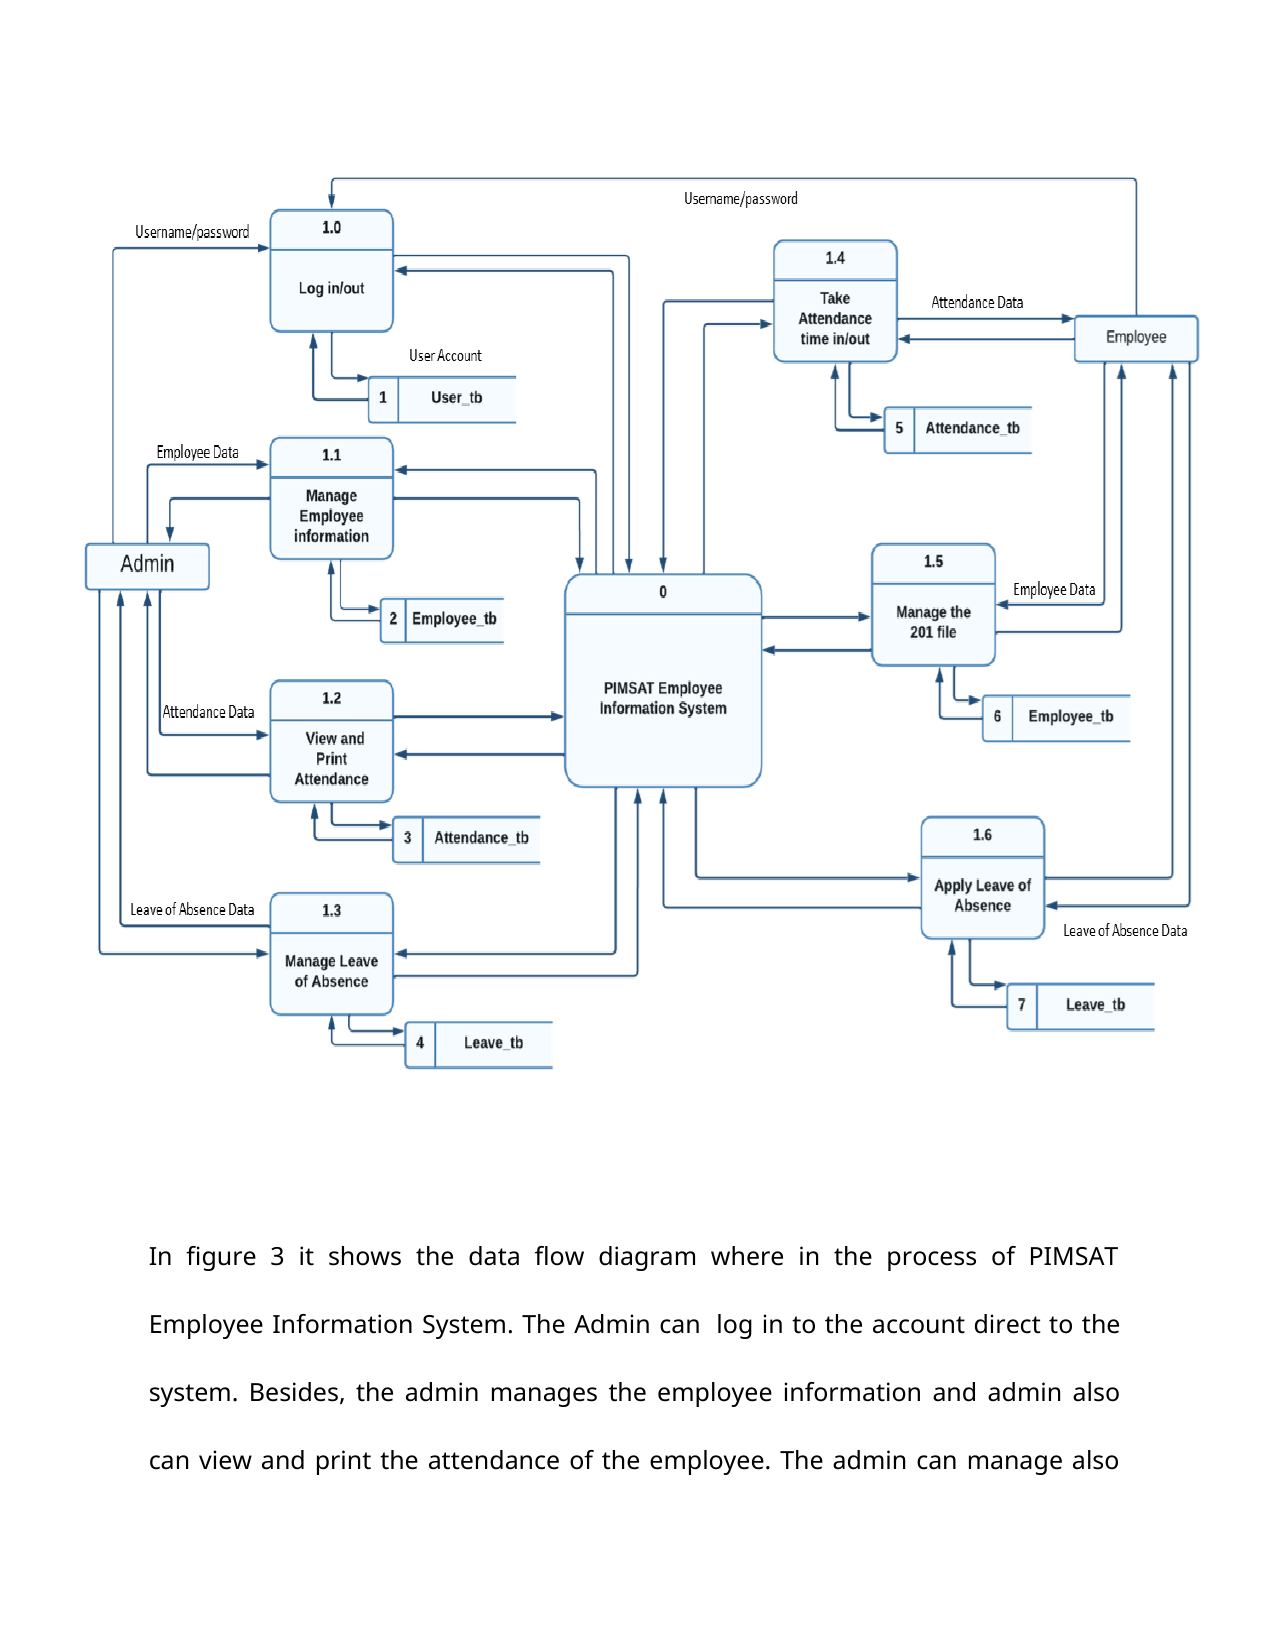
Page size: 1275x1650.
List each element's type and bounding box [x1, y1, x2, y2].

picture [61, 150, 1211, 1099]
text [148, 1238, 1121, 1477]
